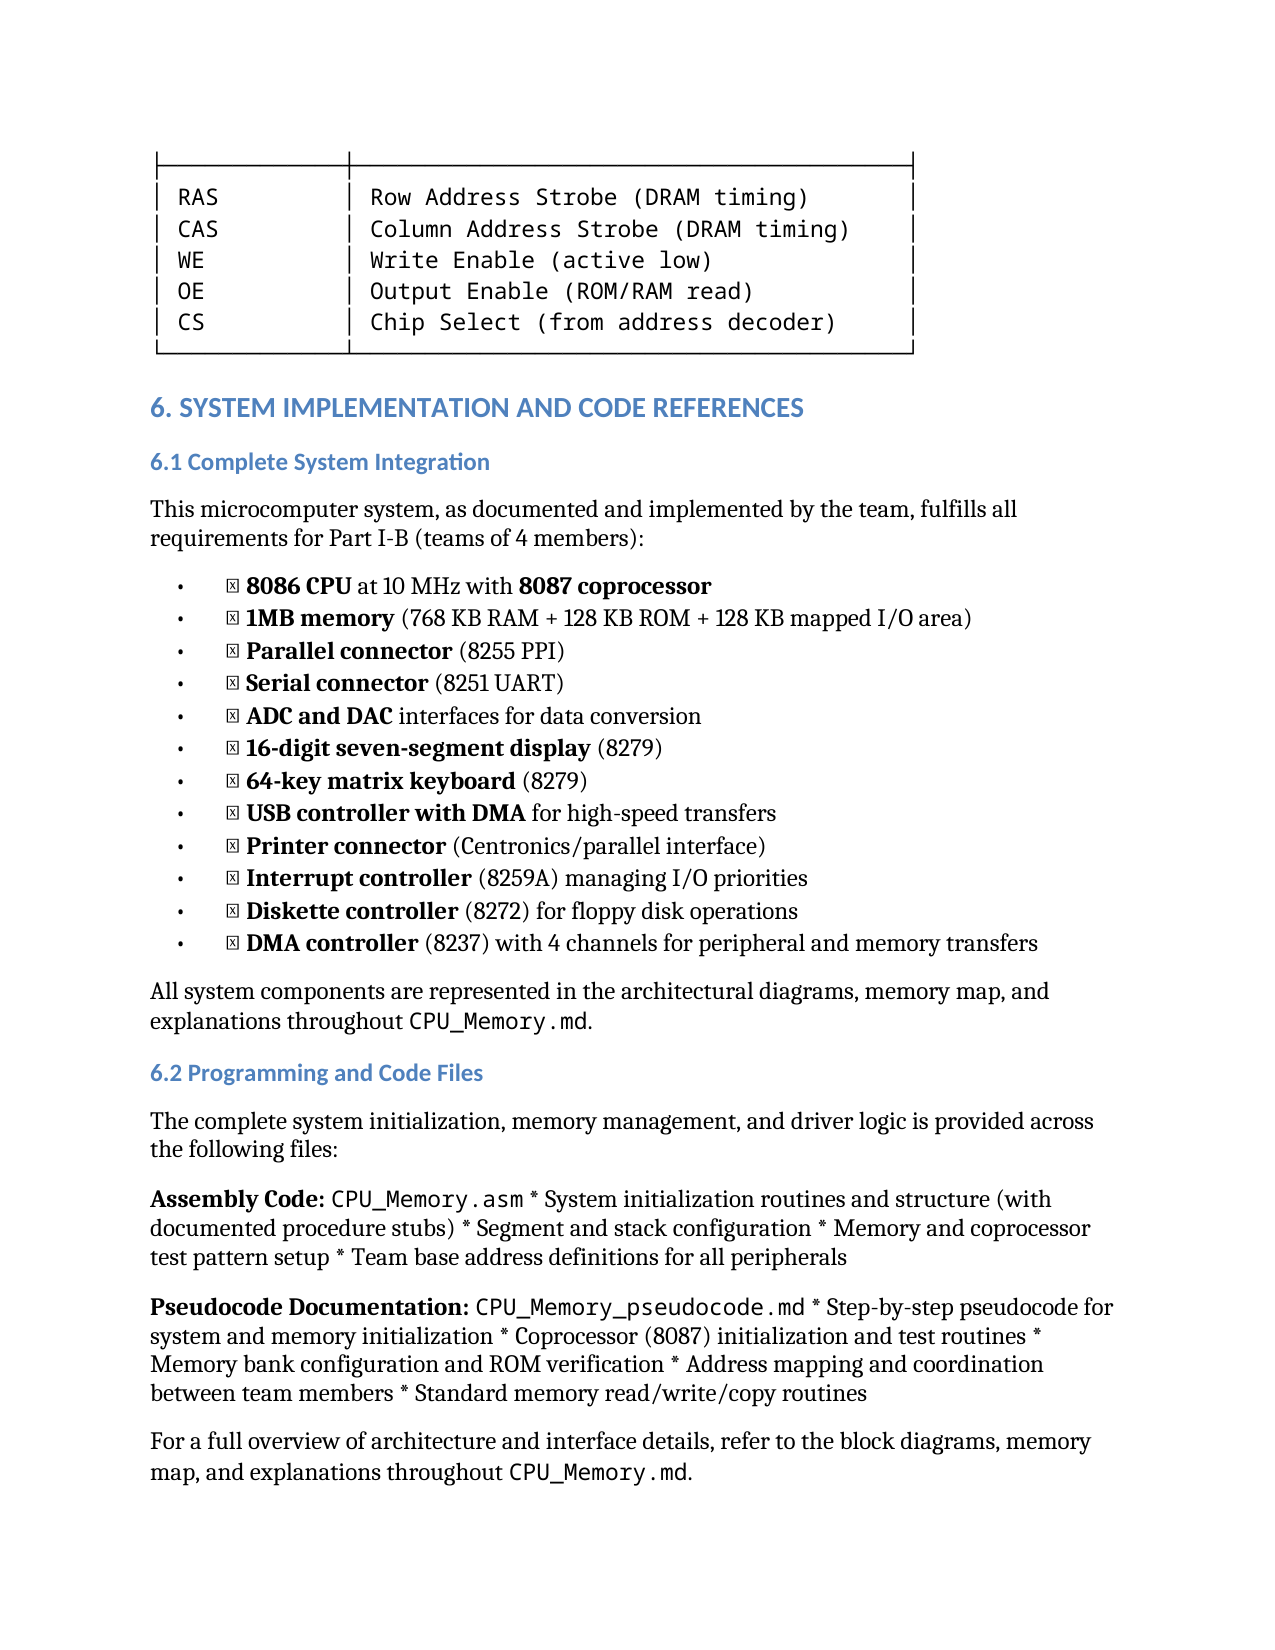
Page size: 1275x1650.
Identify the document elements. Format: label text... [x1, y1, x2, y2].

list ✅ 16-digit seven-segment display (8279) [175, 734, 1125, 763]
subtitle 6.1 Complete System Integration [150, 446, 1125, 477]
list ✅ Diskette controller (8272) for floppy disk operations [175, 897, 1125, 925]
subtitle 6.2 Programming and Code Files [150, 1057, 1125, 1088]
text Assembly Code: CPU_Memory.asm * System initialization routines and structure (with documented procedure stubs) * Segment and stack configuration * Memory and coprocessor test pattern setup * Team base address definitions for all peripherals [150, 1183, 1125, 1272]
text All system components are represented in the architectural diagrams, memory map, and explanations throughout CPU_Memory.md. [150, 977, 1125, 1037]
text The complete system initialization, memory management, and driver logic is provided across the following files: [150, 1107, 1125, 1164]
list ✅ Printer connector (Centronics/parallel interface) [175, 832, 1125, 860]
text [150, 150, 1125, 369]
list ✅ 1MB memory (768 KB RAM + 128 KB ROM + 128 KB mapped I/O area) [175, 604, 1125, 633]
list ✅ 64-key matrix keyboard (8279) [175, 767, 1125, 795]
text Pseudocode Documentation: CPU_Memory_pseudocode.md * Step-by-step pseudocode for system and memory initialization * Coprocessor (8087) initialization and test routines * Memory bank configuration and ROM verification * Address mapping and coordination between team members * Standard memory read/write/copy routines [150, 1290, 1125, 1408]
list ✅ Interrupt controller (8259A) managing I/O priorities [175, 864, 1125, 893]
list ✅ DMA controller (8237) with 4 channels for peripheral and memory transfers [175, 929, 1125, 958]
text This microcomputer system, as documented and implemented by the team, fulfills all requirements for Part I-B (teams of 4 members): [150, 495, 1125, 553]
list ✅ Serial connector (8251 UART) [175, 669, 1125, 698]
list ✅ ADC and DAC interfaces for data conversion [175, 702, 1125, 730]
text For a full overview of architecture and interface details, refer to the block diagrams, memory map, and explanations throughout CPU_Memory.md. [150, 1427, 1125, 1487]
list ✅ Parallel connector (8255 PPI) [175, 637, 1125, 665]
subtitle 6. SYSTEM IMPLEMENTATION AND CODE REFERENCES [150, 389, 1125, 425]
list ✅ 8086 CPU at 10 MHz with 8087 coprocessor [175, 572, 1125, 600]
list ✅ USB controller with DMA for high-speed transfers [175, 799, 1125, 828]
